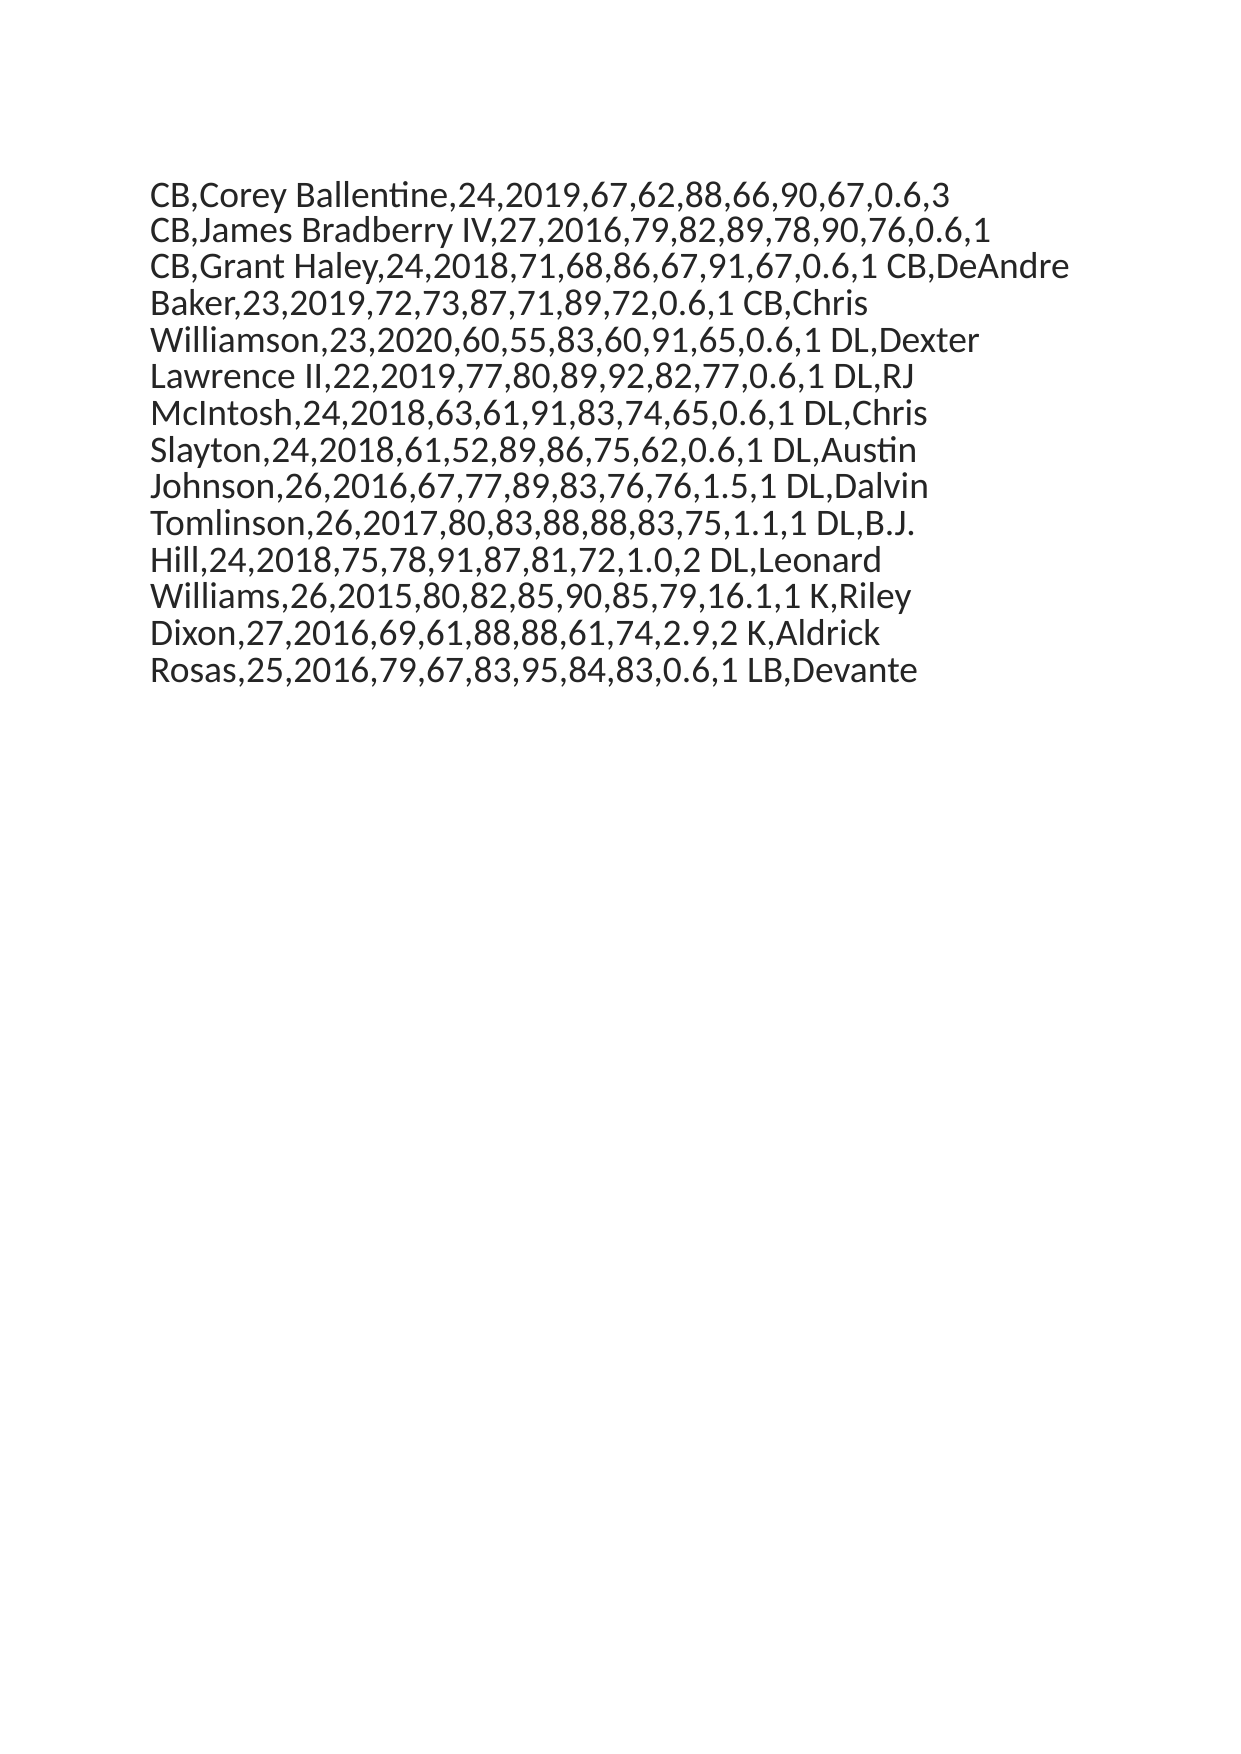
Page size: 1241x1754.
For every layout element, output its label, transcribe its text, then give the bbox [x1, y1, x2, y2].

text CB,Corey Ballentine,24,2019,67,62,88,66,90,67,0.6,3 CB,James Bradberry IV,27,2016,79,82,89,78,90,76,0.6,1 CB,Grant Haley,24,2018,71,68,86,67,91,67,0.6,1 CB,DeAndre Baker,23,2019,72,73,87,71,89,72,0.6,1 CB,Chris Williamson,23,2020,60,55,83,60,91,65,0.6,1 DL,Dexter Lawrence II,22,2019,77,80,89,92,82,77,0.6,1 DL,RJ McIntosh,24,2018,63,61,91,83,74,65,0.6,1 DL,Chris Slayton,24,2018,61,52,89,86,75,62,0.6,1 DL,Austin Johnson,26,2016,67,77,89,83,76,76,1.5,1 DL,Dalvin Tomlinson,26,2017,80,83,88,88,83,75,1.1,1 DL,B.J. Hill,24,2018,75,78,91,87,81,72,1.0,2 DL,Leonard Williams,26,2015,80,82,85,90,85,79,16.1,1 K,Riley Dixon,27,2016,69,61,88,88,61,74,2.9,2 K,Aldrick Rosas,25,2016,79,67,83,95,84,83,0.6,1 LB,Devante [150, 184, 1090, 797]
